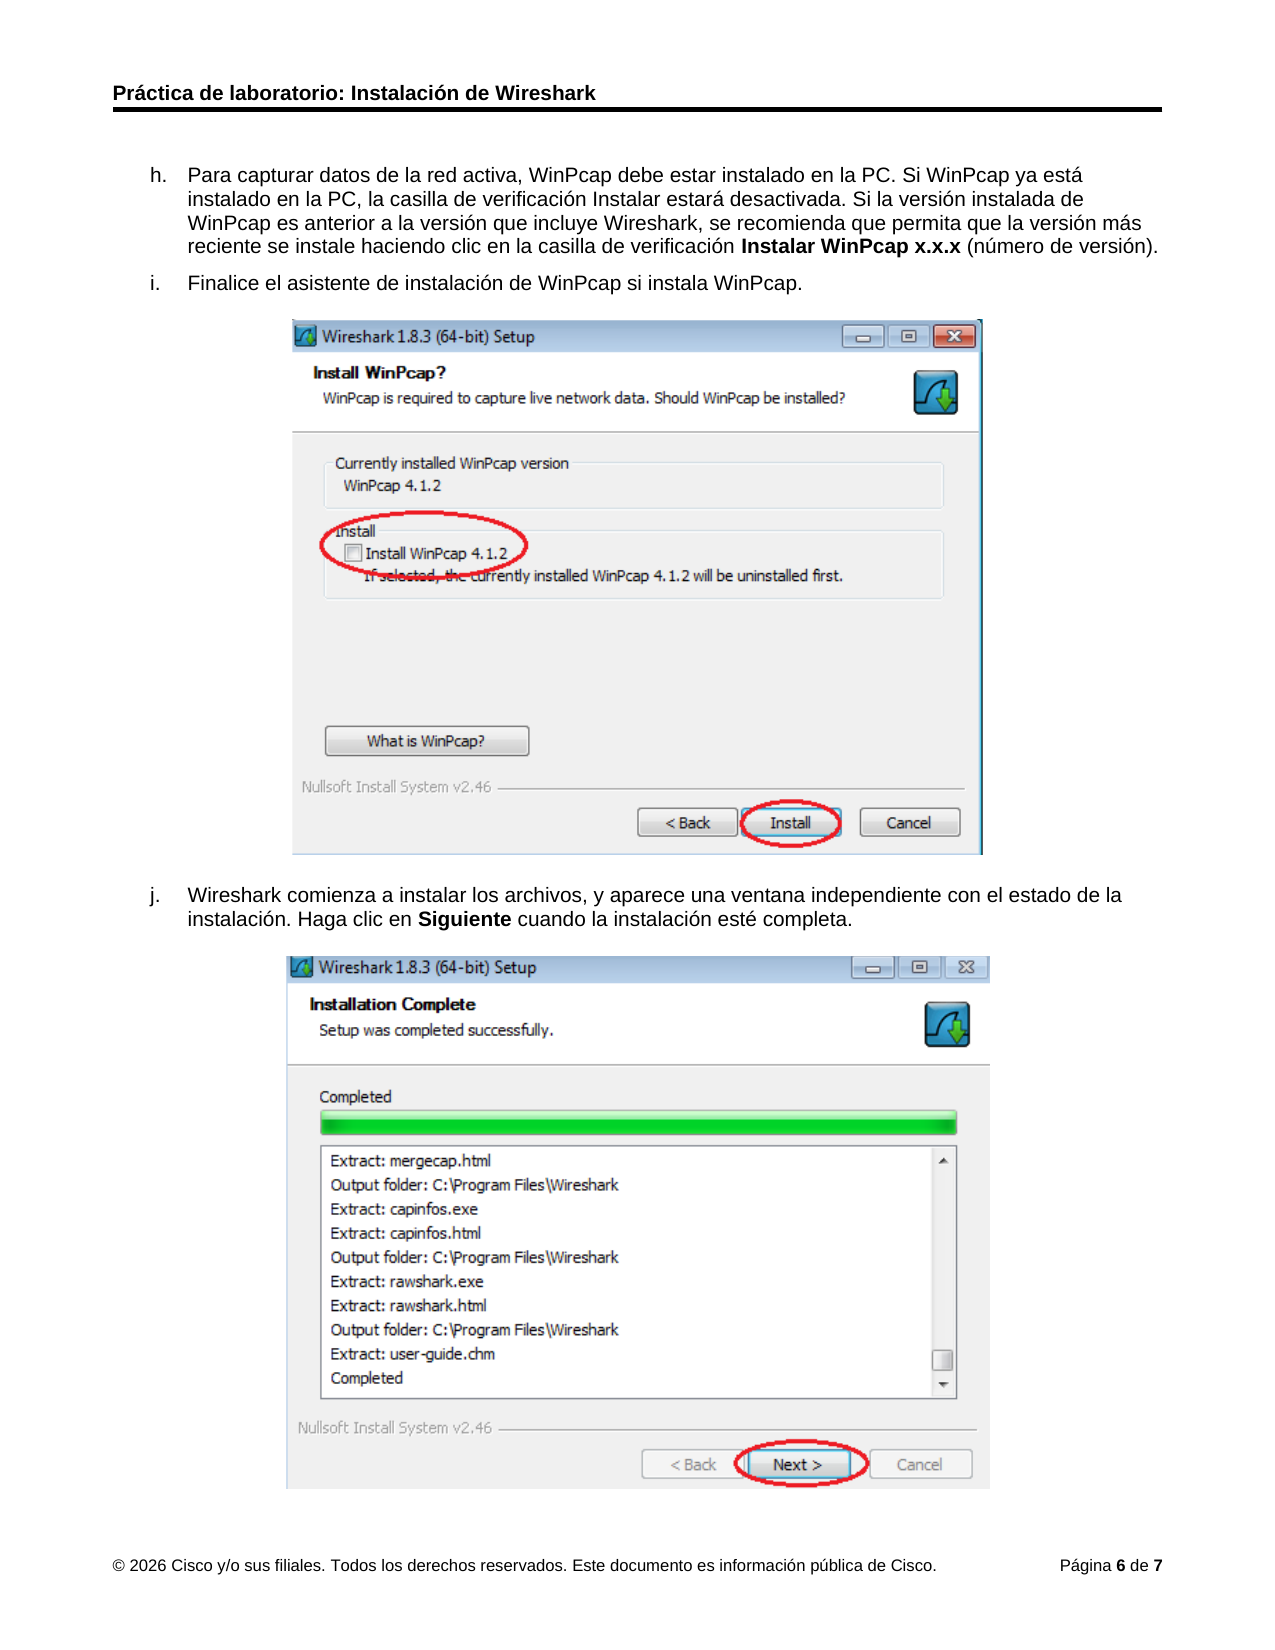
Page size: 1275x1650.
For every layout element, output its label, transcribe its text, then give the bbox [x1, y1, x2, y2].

text Wireshark comienza a instalar los archivos, y aparece una ventana independiente con el estado de la instalación. Haga clic en Siguiente cuando la instalación esté completa. [150, 883, 1162, 931]
picture [285, 956, 990, 1489]
text Finalice el asistente de instalación de WinPcap si instala WinPcap. [150, 271, 1162, 295]
text Para capturar datos de la red activa, WinPcap debe estar instalado en la PC. Si WinPcap ya está instalado en la PC, la casilla de verificación Instalar estará desactivada. Si la versión instalada de WinPcap es anterior a la versión que incluye Wireshark, se recomienda que permita que la versión más reciente se instale haciendo clic en la casilla de verificación Instalar WinPcap x.x.x (número de versión). [150, 162, 1162, 258]
picture [292, 319, 983, 855]
